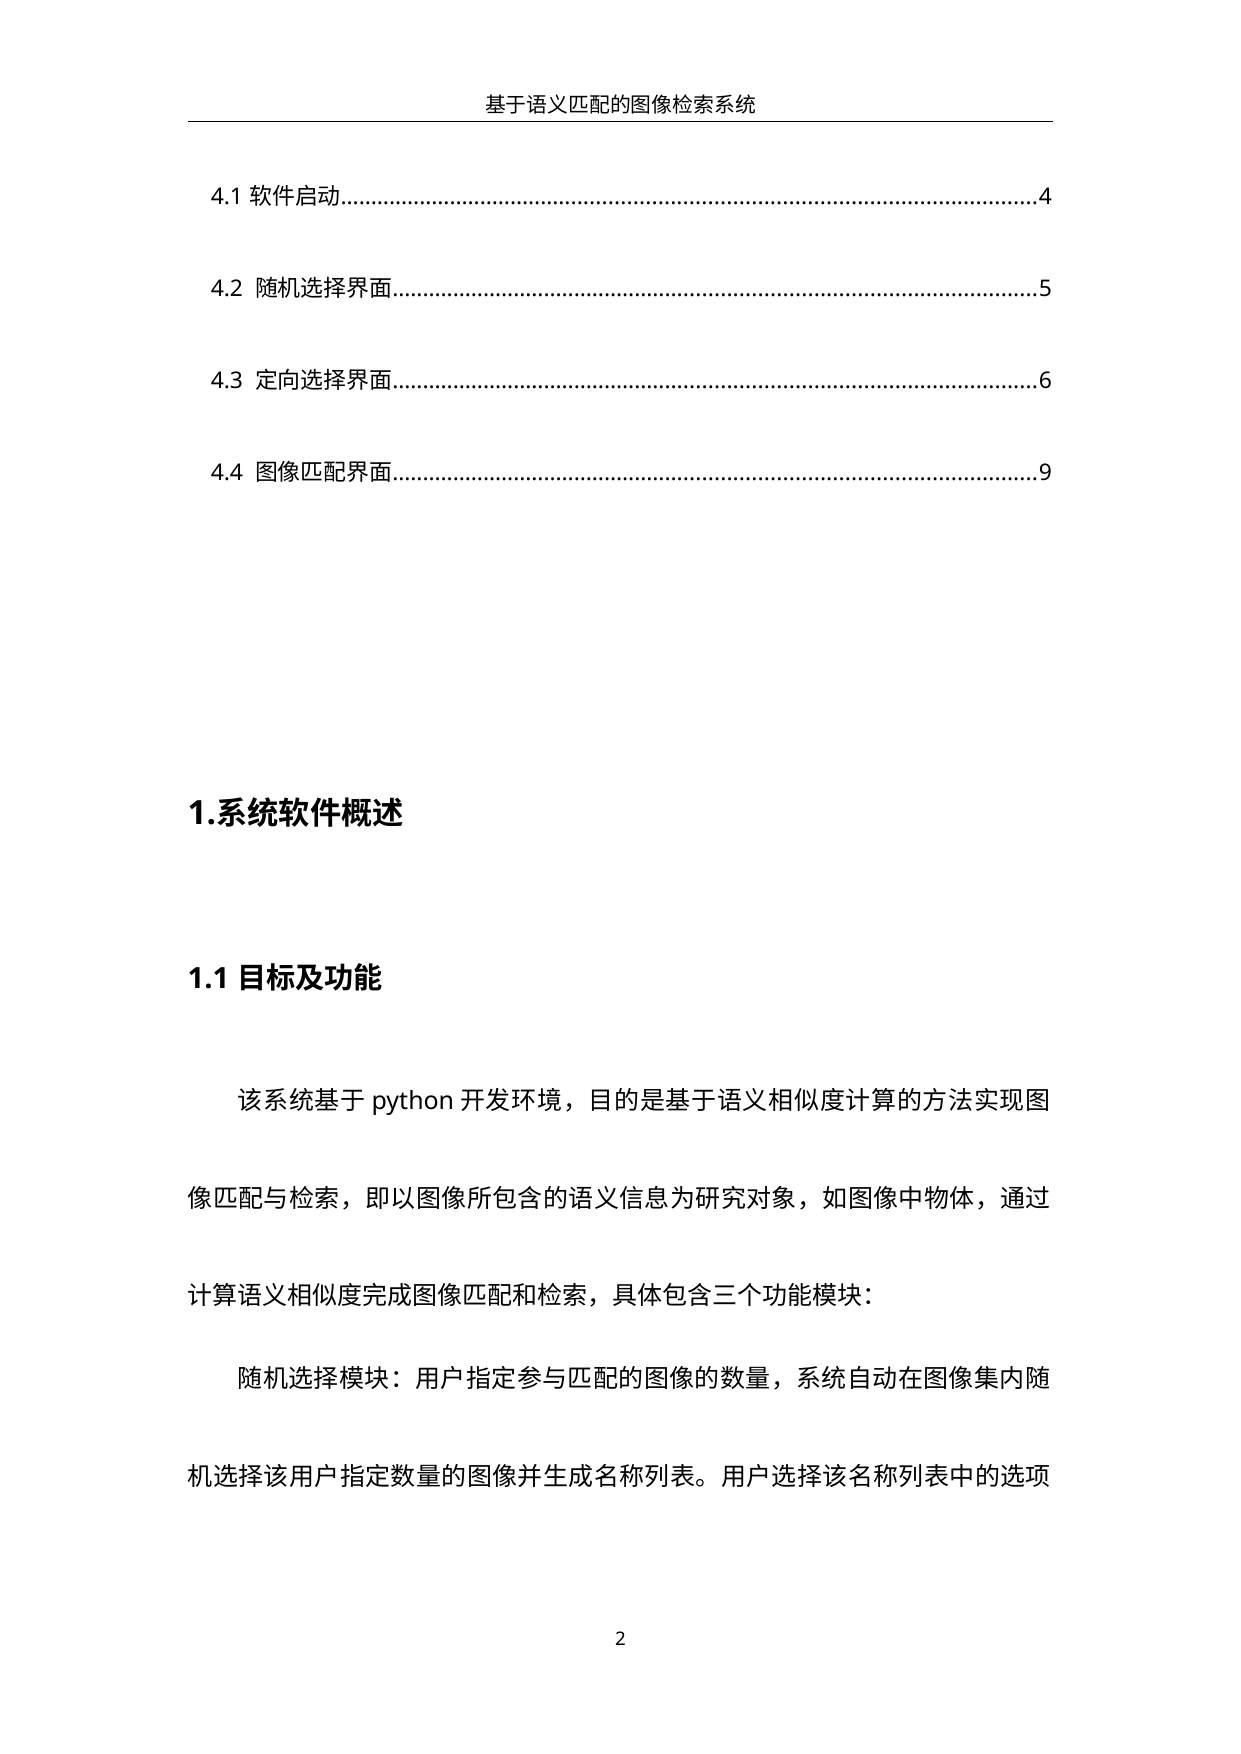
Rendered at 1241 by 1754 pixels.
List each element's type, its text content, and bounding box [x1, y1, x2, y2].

subtitle 1.1 目标及功能 [187, 943, 1053, 1008]
subtitle 1.系统软件概述 [187, 779, 1053, 844]
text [187, 1344, 1053, 1507]
text 该系统基于python开发环境，目的是基于语义相似度计算的方法实现图像匹配与检索，即以图像所包含的语义信息为研究对象，如图像中物体，通过计算语义相似度完成图像匹配和检索，具体包含三个功能模块： [187, 1066, 1053, 1326]
